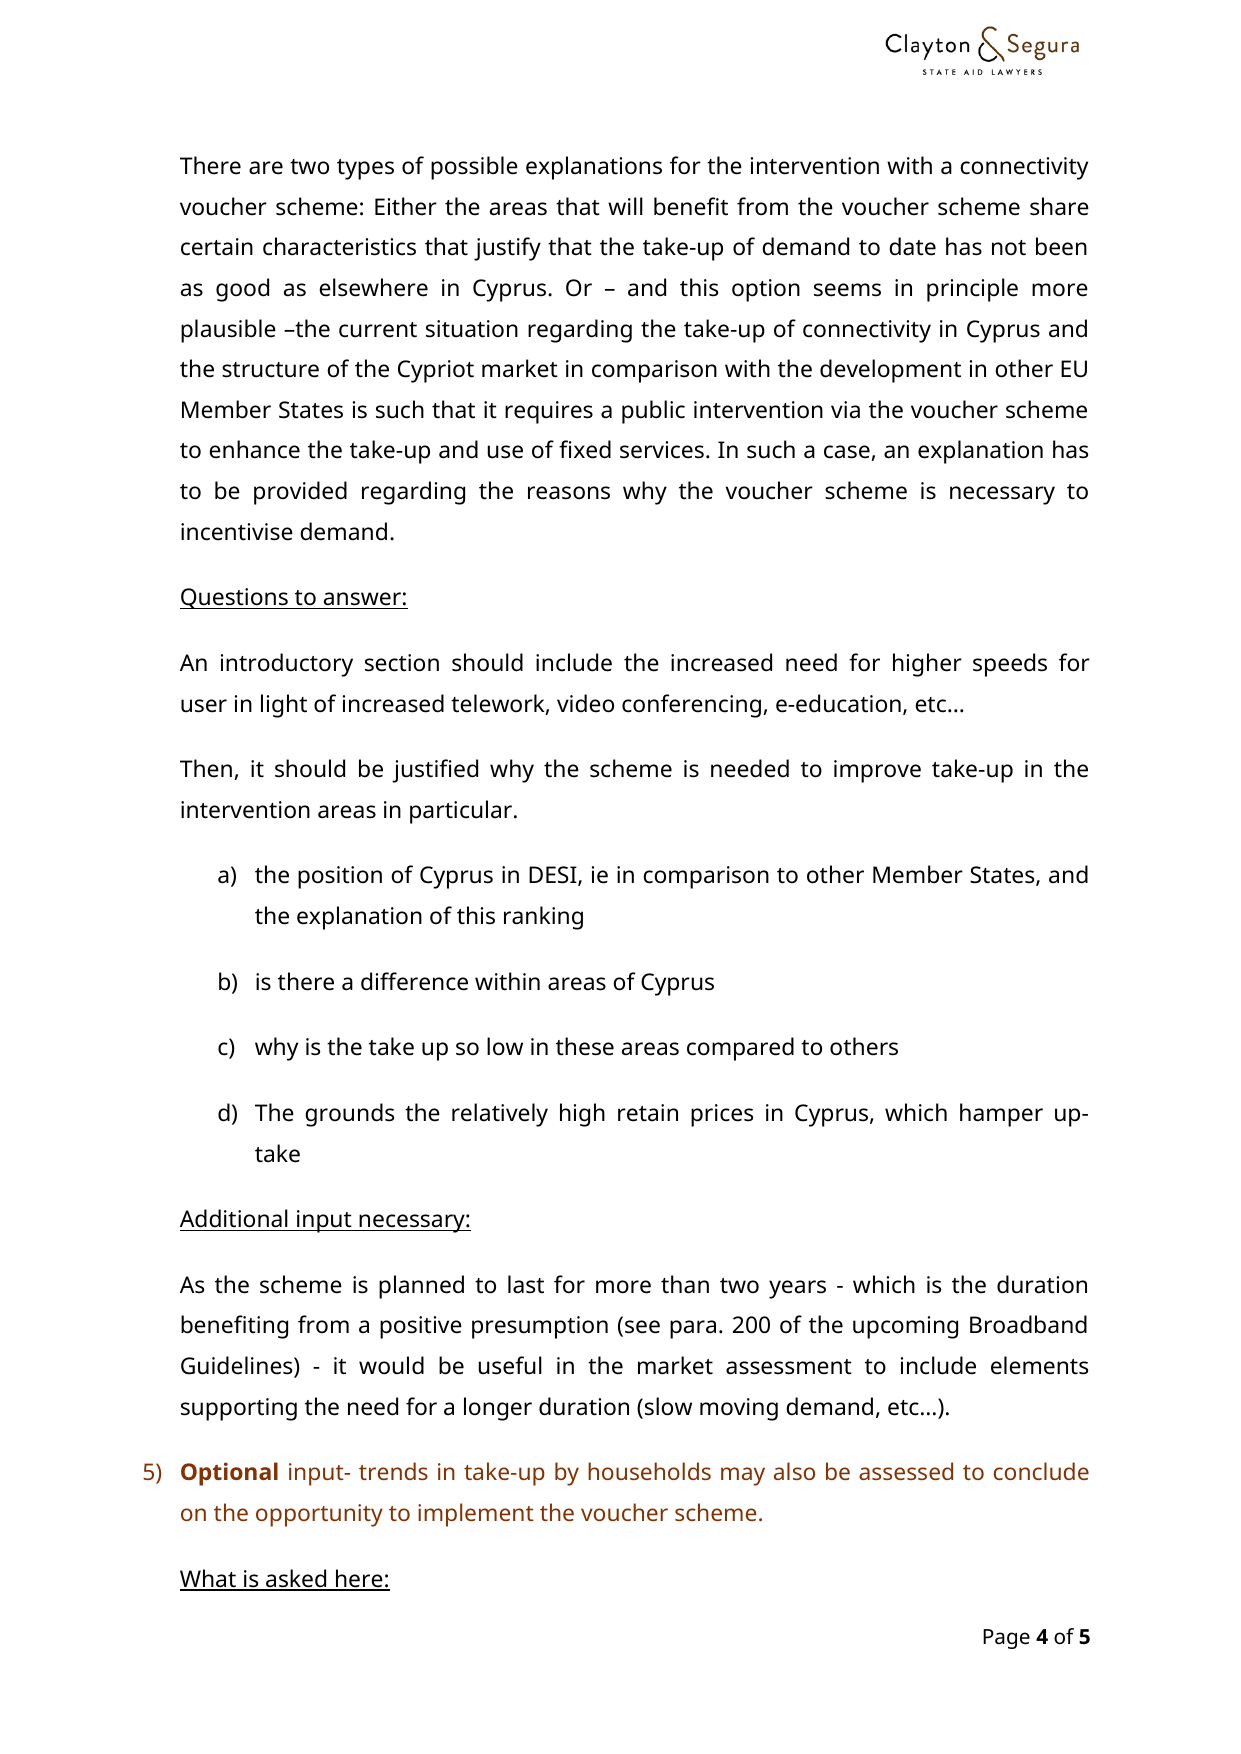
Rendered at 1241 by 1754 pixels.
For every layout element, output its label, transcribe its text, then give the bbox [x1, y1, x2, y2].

picture [882, 23, 1082, 78]
list why is the take up so low in these areas compared to others [217, 1031, 1090, 1062]
text As the scheme is planned to last for more than two years - which is the duration benefiting from a positive presumption (see para. 200 of the upcoming Broadband Guidelines) - it would be useful in the market assessment to include elements supporting the need for a longer duration (slow moving demand, etc…). [179, 1269, 1090, 1422]
list is there a difference within areas of Cyprus [217, 966, 1090, 997]
list Additional input necessary: [179, 1203, 1090, 1234]
list Optional input- trends in take-up by households may also be assessed to conclude on the opportunity to implement the voucher scheme. [142, 1456, 1090, 1528]
list There are two types of possible explanations for the intervention with a connectivity voucher scheme: Either the areas that will benefit from the voucher scheme share certain characteristics that justify that the take-up of demand to date has not been as good as elsewhere in Cyprus. Or – and this option seems in principle more plausible –the current situation regarding the take-up of connectivity in Cyprus and the structure of the Cypriot market in comparison with the development in other EU Member States is such that it requires a public intervention via the voucher scheme to enhance the take-up and use of fixed services. In such a case, an explanation has to be provided regarding the reasons why the voucher scheme is necessary to incentivise demand. [179, 150, 1090, 547]
list Questions to answer: [179, 581, 1090, 612]
text What is asked here: [179, 1562, 1090, 1594]
list the position of Cyprus in DESI, ie in comparison to other Member States, and the explanation of this ranking [217, 859, 1090, 931]
list An introductory section should include the increased need for higher speeds for user in light of increased telework, video conferencing, e-education, etc… [179, 647, 1090, 719]
list The grounds the relatively high retain prices in Cyprus, which hamper up-take [217, 1097, 1090, 1169]
list Then, it should be justified why the scheme is needed to improve take-up in the intervention areas in particular. [179, 753, 1090, 825]
